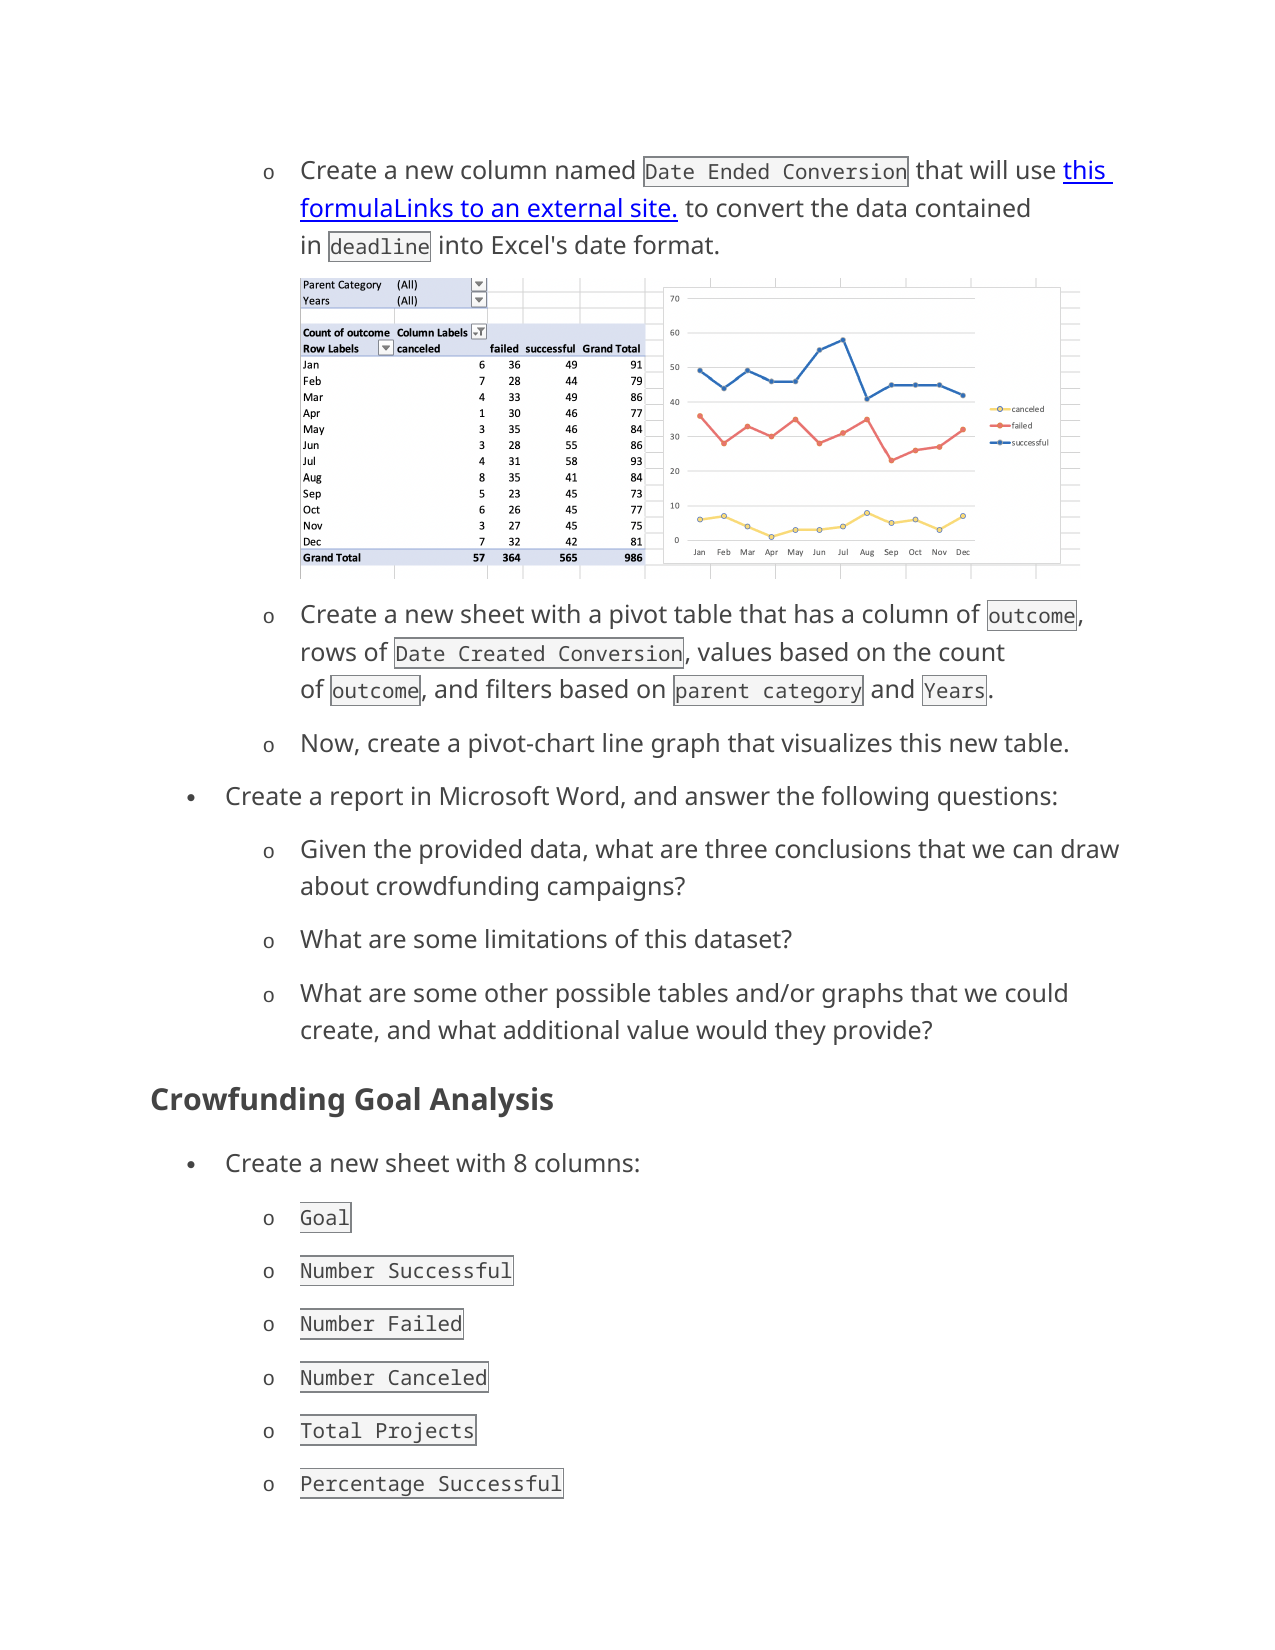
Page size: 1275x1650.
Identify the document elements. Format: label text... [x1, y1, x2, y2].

text Crowfunding Goal Analysis [150, 1078, 1125, 1119]
list Number Canceled [262, 1355, 1125, 1393]
list Create a new sheet with a pivot table that has a column of outcome, rows of Date Created Conversion, values based on the count of outcome, and filters based on parent category and Years. [262, 594, 1125, 706]
list Percentage Successful [262, 1461, 1125, 1499]
picture [300, 278, 1081, 579]
list Given the provided data, what are three conclusions that we can draw about crowdfunding campaigns? [262, 828, 1125, 903]
list Number Successful [262, 1249, 1125, 1286]
list Now, create a pivot-chart line graph that visualizes this new table. [262, 722, 1125, 759]
list What are some limitations of this dataset? [262, 919, 1125, 956]
list Number Failed [262, 1302, 1125, 1339]
list Create a new sheet with 8 columns: [187, 1143, 1125, 1180]
list What are some other possible tables and/or graphs that we could create, and what additional value would they provide? [262, 972, 1125, 1047]
list Total Projects [262, 1408, 1125, 1446]
list Create a new column named Date Ended Conversion that will use this formulaLinks to an external site. to convert the data contained in deadline into Excel's date format. [262, 150, 1125, 262]
list Create a report in Microsoft Word, and answer the following questions: [187, 775, 1125, 812]
list Goal [262, 1196, 1125, 1233]
